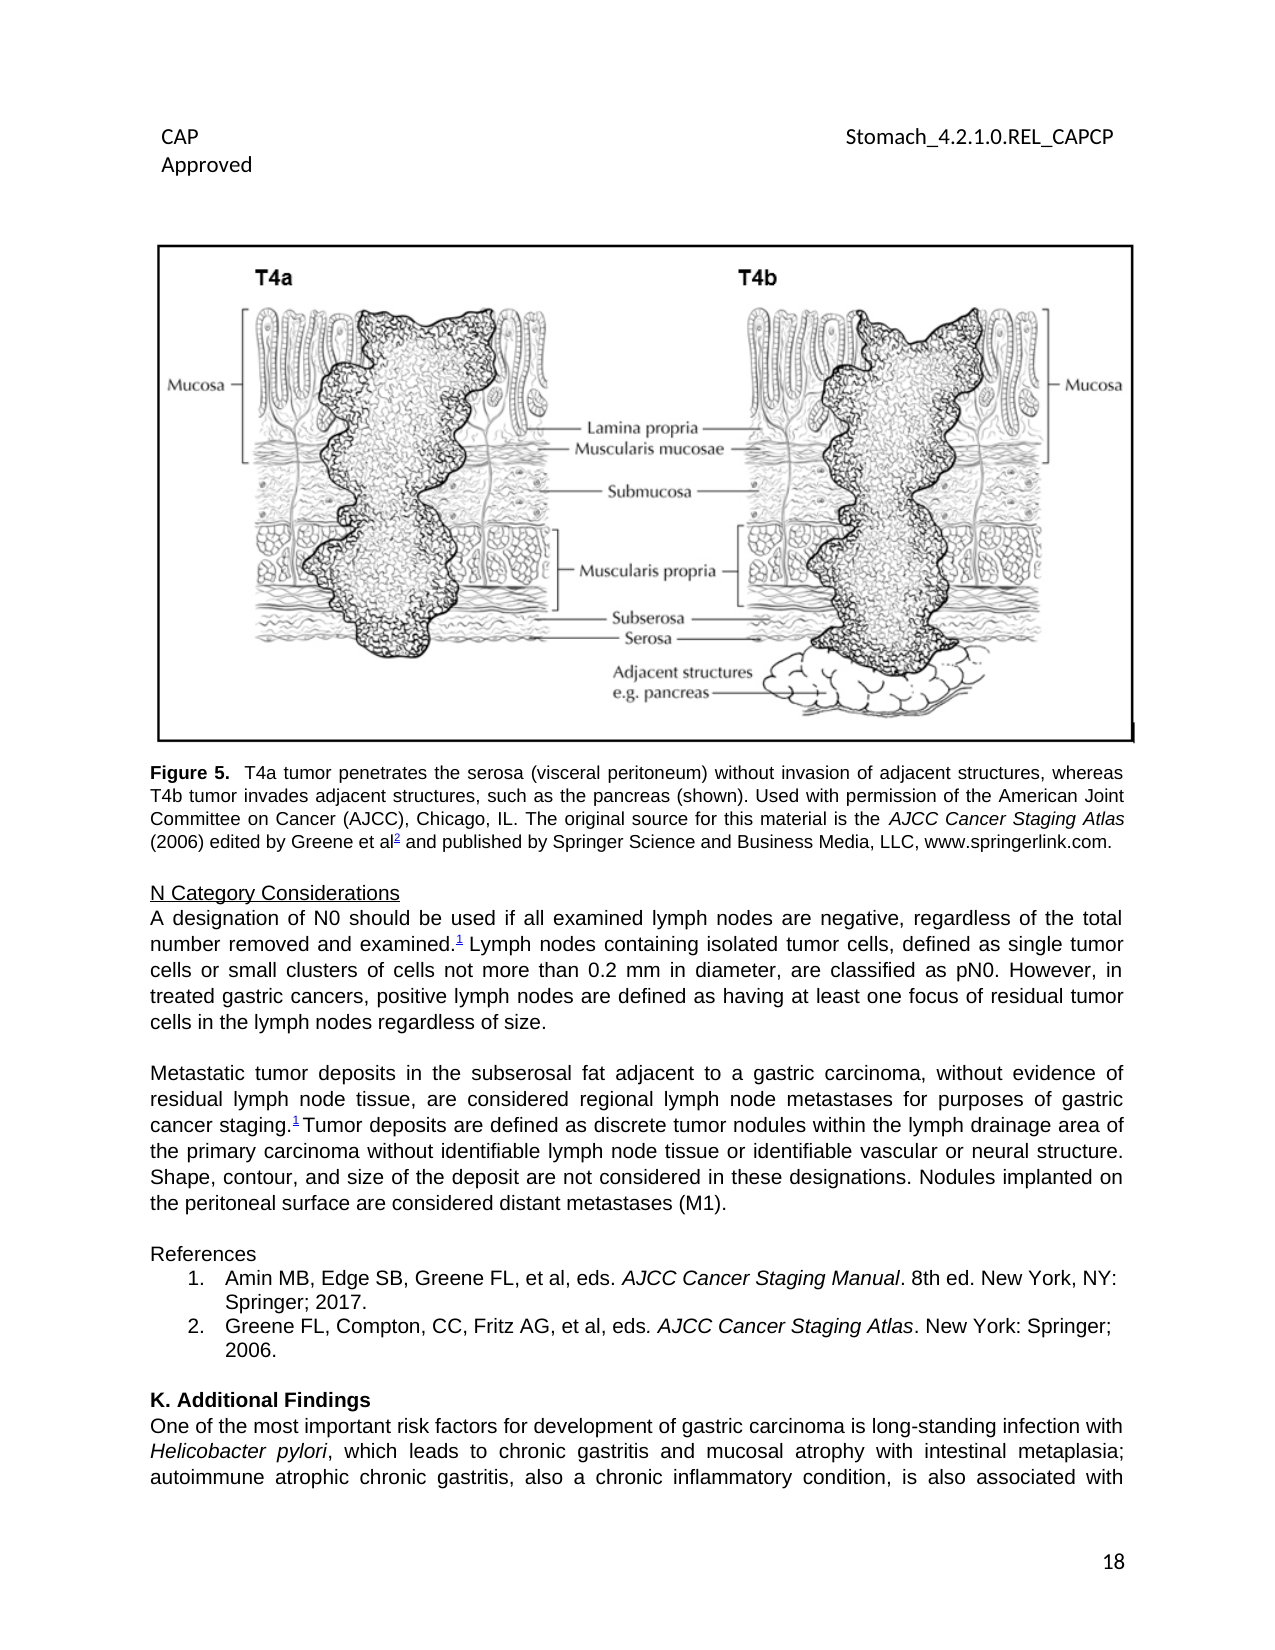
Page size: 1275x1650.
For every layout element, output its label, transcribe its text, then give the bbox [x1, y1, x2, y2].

text References [150, 1242, 1125, 1266]
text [150, 1413, 1125, 1489]
text N Category Considerations [150, 880, 1125, 904]
text Metastatic tumor deposits in the subserosal fat adjacent to a gastric carcinoma, without evidence of residual lymph node tissue, are considered regional lymph node metastases for purposes of gastric cancer staging.1 Tumor deposits are defined as discrete tumor nodules within the lymph drainage area of the primary carcinoma without identifiable lymph node tissue or identifiable vascular or neural structure. Shape, contour, and size of the deposit are not considered in these designations. Nodules implanted on the peritoneal surface are considered distant metastases (M1). [150, 1061, 1125, 1214]
text A designation of N0 should be used if all examined lymph nodes are negative, regardless of the total number removed and examined.1 Lymph nodes containing isolated tumor cells, defined as single tumor cells or small clusters of cells not more than 0.2 mm in diameter, are classified as pN0. However, in treated gastric cancers, positive lymph nodes are defined as having at least one focus of residual tumor cells in the lymph nodes regardless of size. [150, 906, 1125, 1033]
picture [150, 224, 1147, 747]
text K. Additional Findings [150, 1388, 1125, 1412]
list Amin MB, Edge SB, Greene FL, et al, eds. AJCC Cancer Staging Manual. 8th ed. New York, NY: Springer; 2017. [187, 1266, 1125, 1314]
list Greene FL, Compton, CC, Fritz AG, et al, eds. AJCC Cancer Staging Atlas. New York: Springer; 2006. [187, 1314, 1125, 1362]
text Figure 5. T4a tumor penetrates the serosa (visceral peritoneum) without invasion of adjacent structures, whereas T4b tumor invades adjacent structures, such as the pancreas (shown). Used with permission of the American Joint Committee on Cancer (AJCC), Chicago, IL. The original source for this material is the AJCC Cancer Staging Atlas (2006) edited by Greene et al2 and published by Springer Science and Business Media, LLC, www.springerlink.com. [150, 762, 1125, 853]
